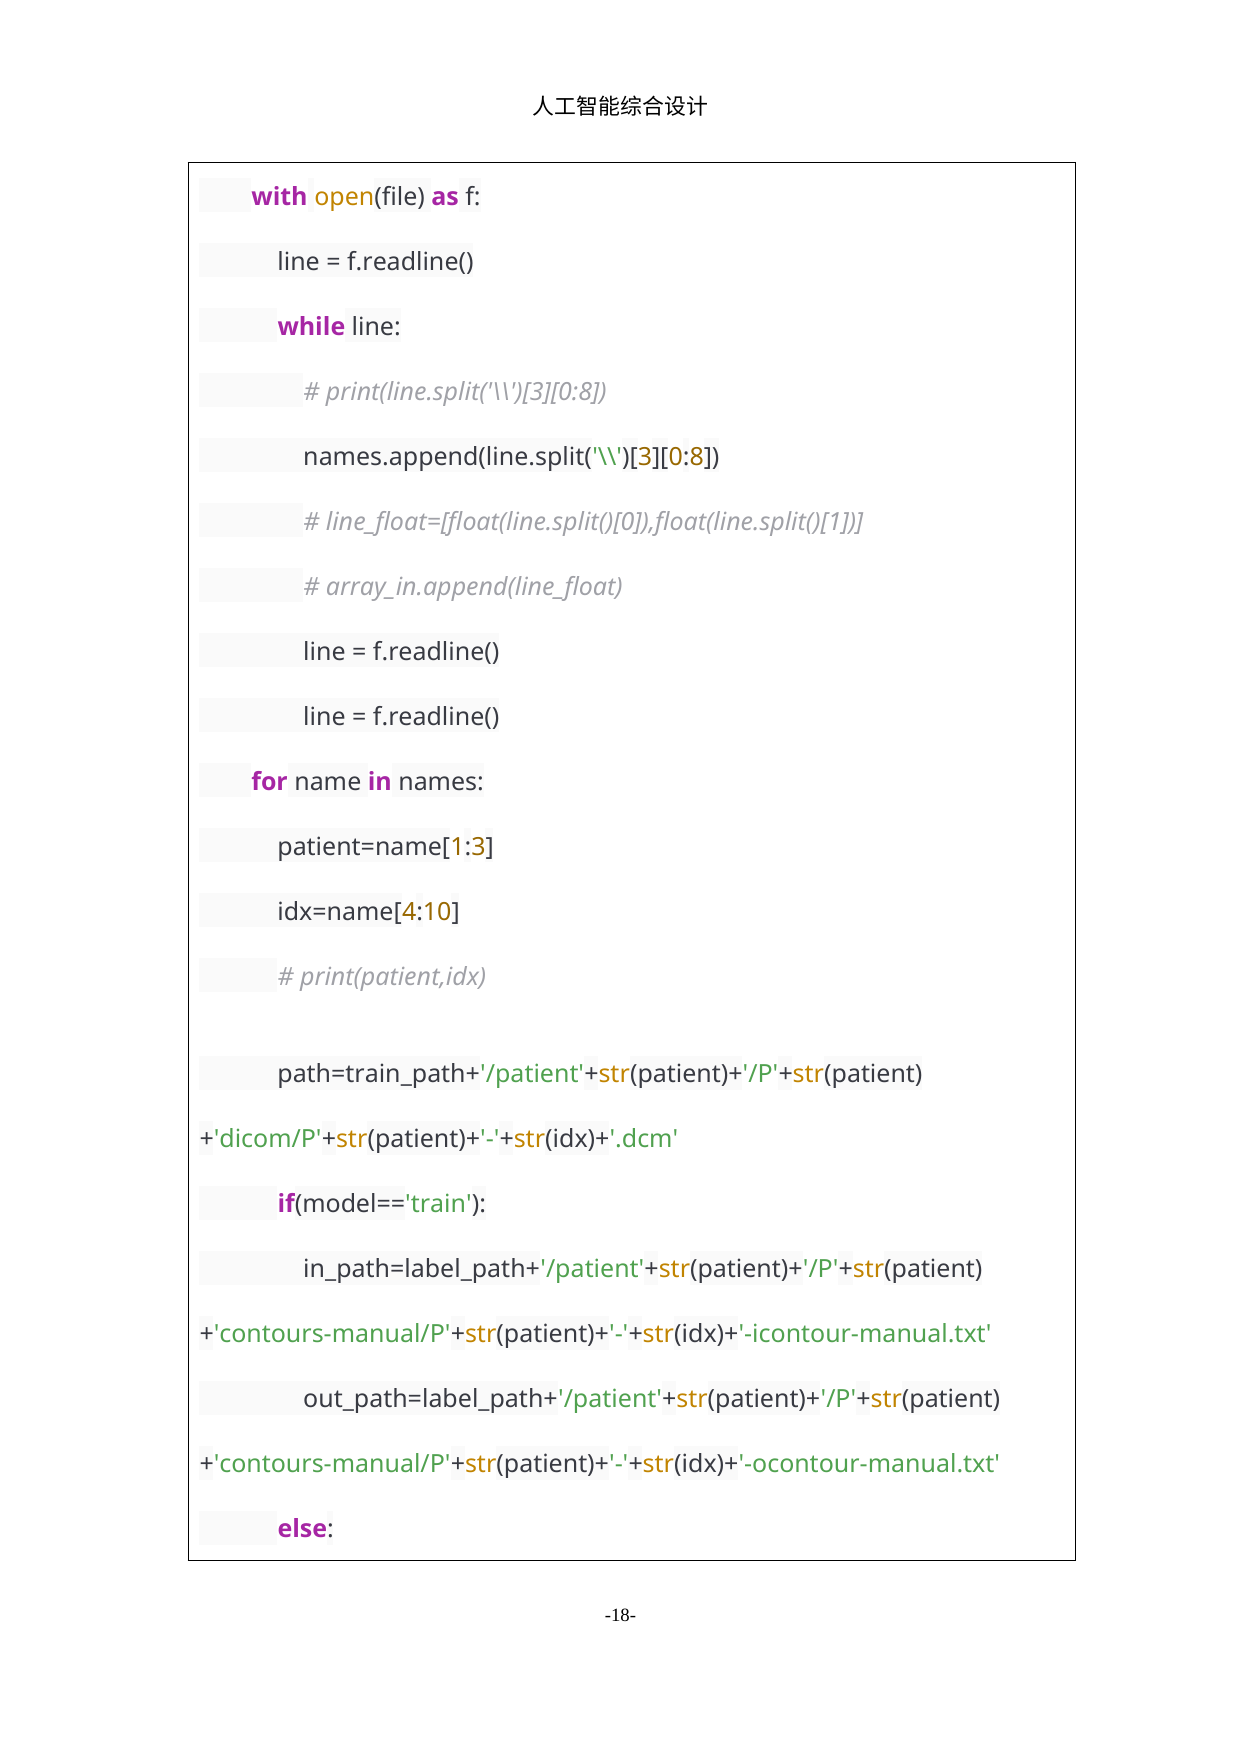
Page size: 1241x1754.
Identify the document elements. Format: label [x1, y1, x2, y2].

table_header [189, 163, 1075, 1560]
